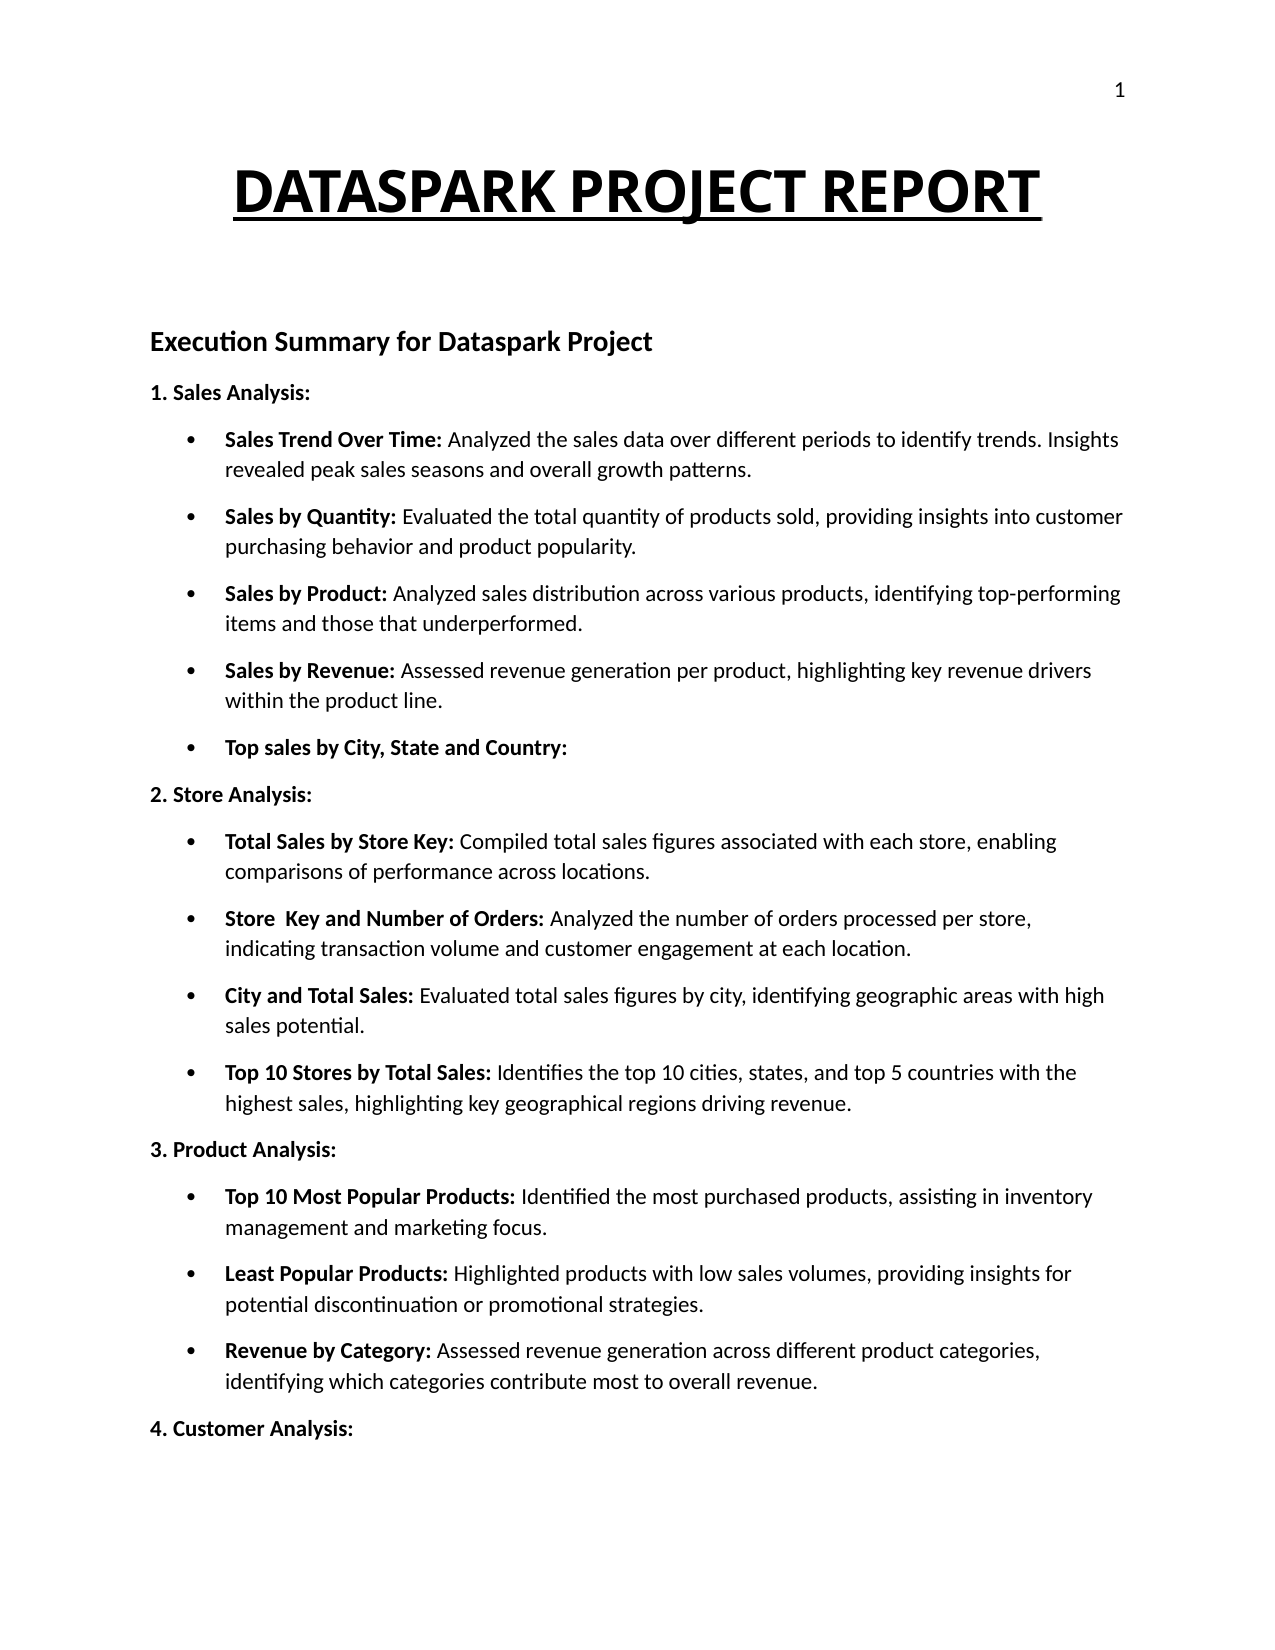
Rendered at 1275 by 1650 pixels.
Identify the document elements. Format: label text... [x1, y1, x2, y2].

list Sales by Quantity: Evaluated the total quantity of products sold, providing insights into customer purchasing behavior and product popularity. [187, 502, 1125, 561]
list Store Key and Number of Orders: Analyzed the number of orders processed per store, indicating transaction volume and customer engagement at each location. [187, 904, 1125, 963]
list Least Popular Products: Highlighted products with low sales volumes, providing insights for potential discontinuation or promotional strategies. [187, 1259, 1125, 1318]
list Top sales by City, State and Country: [187, 733, 1125, 762]
text 2. Store Analysis: [150, 780, 1125, 808]
text Execution Summary for Dataspark Project [150, 323, 1125, 359]
text 4. Customer Analysis: [150, 1414, 1125, 1442]
list Top 10 Stores by Total Sales: Identifies the top 10 cities, states, and top 5 countries with the highest sales, highlighting key geographical regions driving revenue. [187, 1058, 1125, 1117]
list Revenue by Category: Assessed revenue generation across different product categories, identifying which categories contribute most to overall revenue. [187, 1337, 1125, 1395]
list Sales by Revenue: Assessed revenue generation per product, highlighting key revenue drivers within the product line. [187, 656, 1125, 715]
list Top 10 Most Popular Products: Identified the most purchased products, assisting in inventory management and marketing focus. [187, 1182, 1125, 1241]
text 1. Sales Analysis: [150, 378, 1125, 406]
title DATASPARK PROJECT REPORT [150, 150, 1125, 229]
text 3. Product Analysis: [150, 1136, 1125, 1164]
list City and Total Sales: Evaluated total sales figures by city, identifying geographic areas with high sales potential. [187, 981, 1125, 1040]
list Sales by Product: Analyzed sales distribution across various products, identifying top-performing items and those that underperformed. [187, 579, 1125, 638]
list Total Sales by Store Key: Compiled total sales figures associated with each store, enabling comparisons of performance across locations. [187, 827, 1125, 886]
list Sales Trend Over Time: Analyzed the sales data over different periods to identify trends. Insights revealed peak sales seasons and overall growth patterns. [187, 425, 1125, 483]
